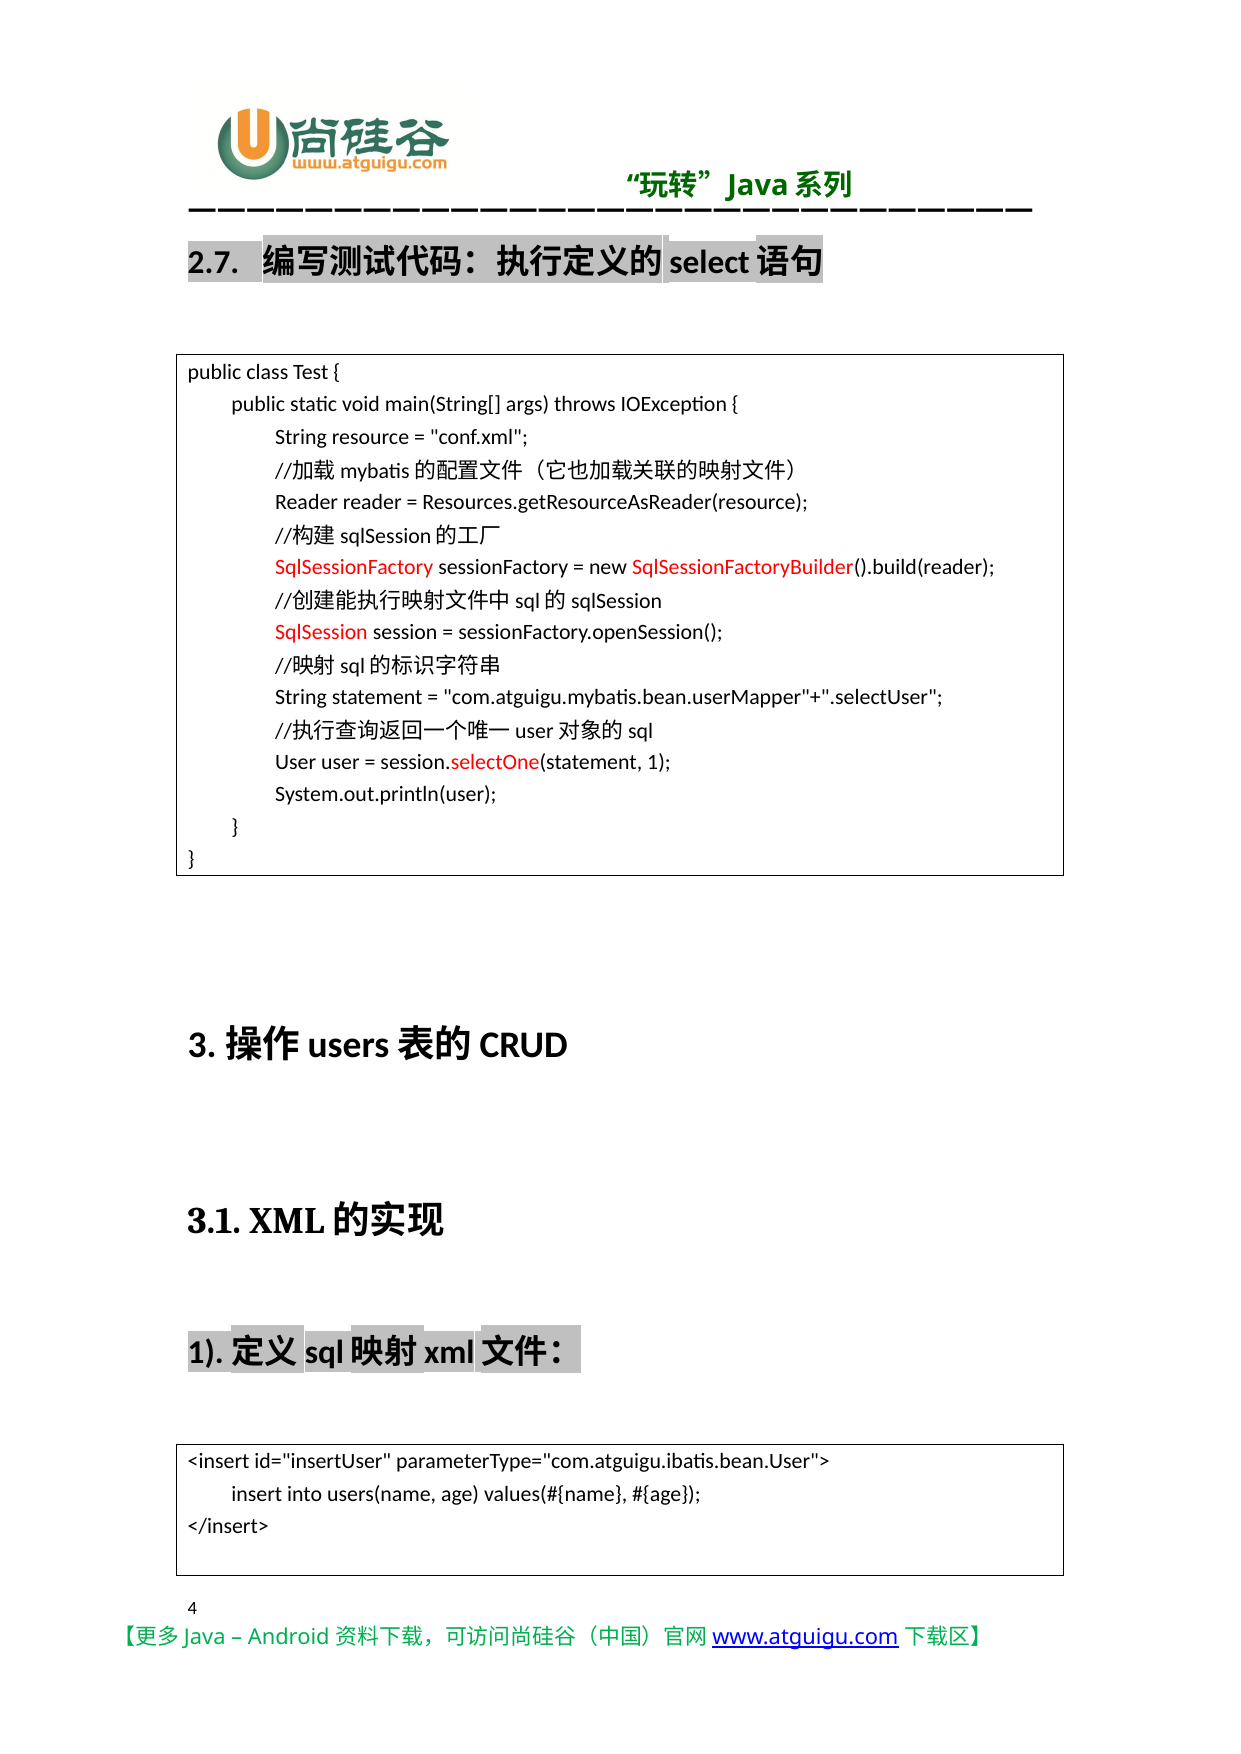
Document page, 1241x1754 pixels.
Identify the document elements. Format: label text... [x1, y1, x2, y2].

table_header public class Test { public static void main(String[] args) throws IOException { String resource = "conf.xml"; //加载mybatis的配置文件（它也加载关联的映射文件） Reader reader = Resources.getResourceAsReader(resource); //构建sqlSession的工厂 SqlSessionFactory sessionFactory = new SqlSessionFactoryBuilder().build(reader); //创建能执行映射文件中sql的sqlSession SqlSession session = sessionFactory.openSession(); //映射sql的标识字符串 String statement = "com.atguigu.mybatis.bean.userMapper"+".selectUser"; //执行查询返回一个唯一user对象的sql User user = session.selectOne(statement, 1); System.out.println(user); } } [177, 355, 1063, 875]
subtitle 3. 操作users表的CRUD [187, 1009, 1053, 1074]
subtitle 编写测试代码：执行定义的select语句 [187, 227, 1053, 292]
picture [187, 88, 479, 196]
subtitle 3.1. XML的实现 [187, 1185, 1053, 1250]
subtitle 1). 定义sql映射xml文件： [187, 1316, 1053, 1381]
